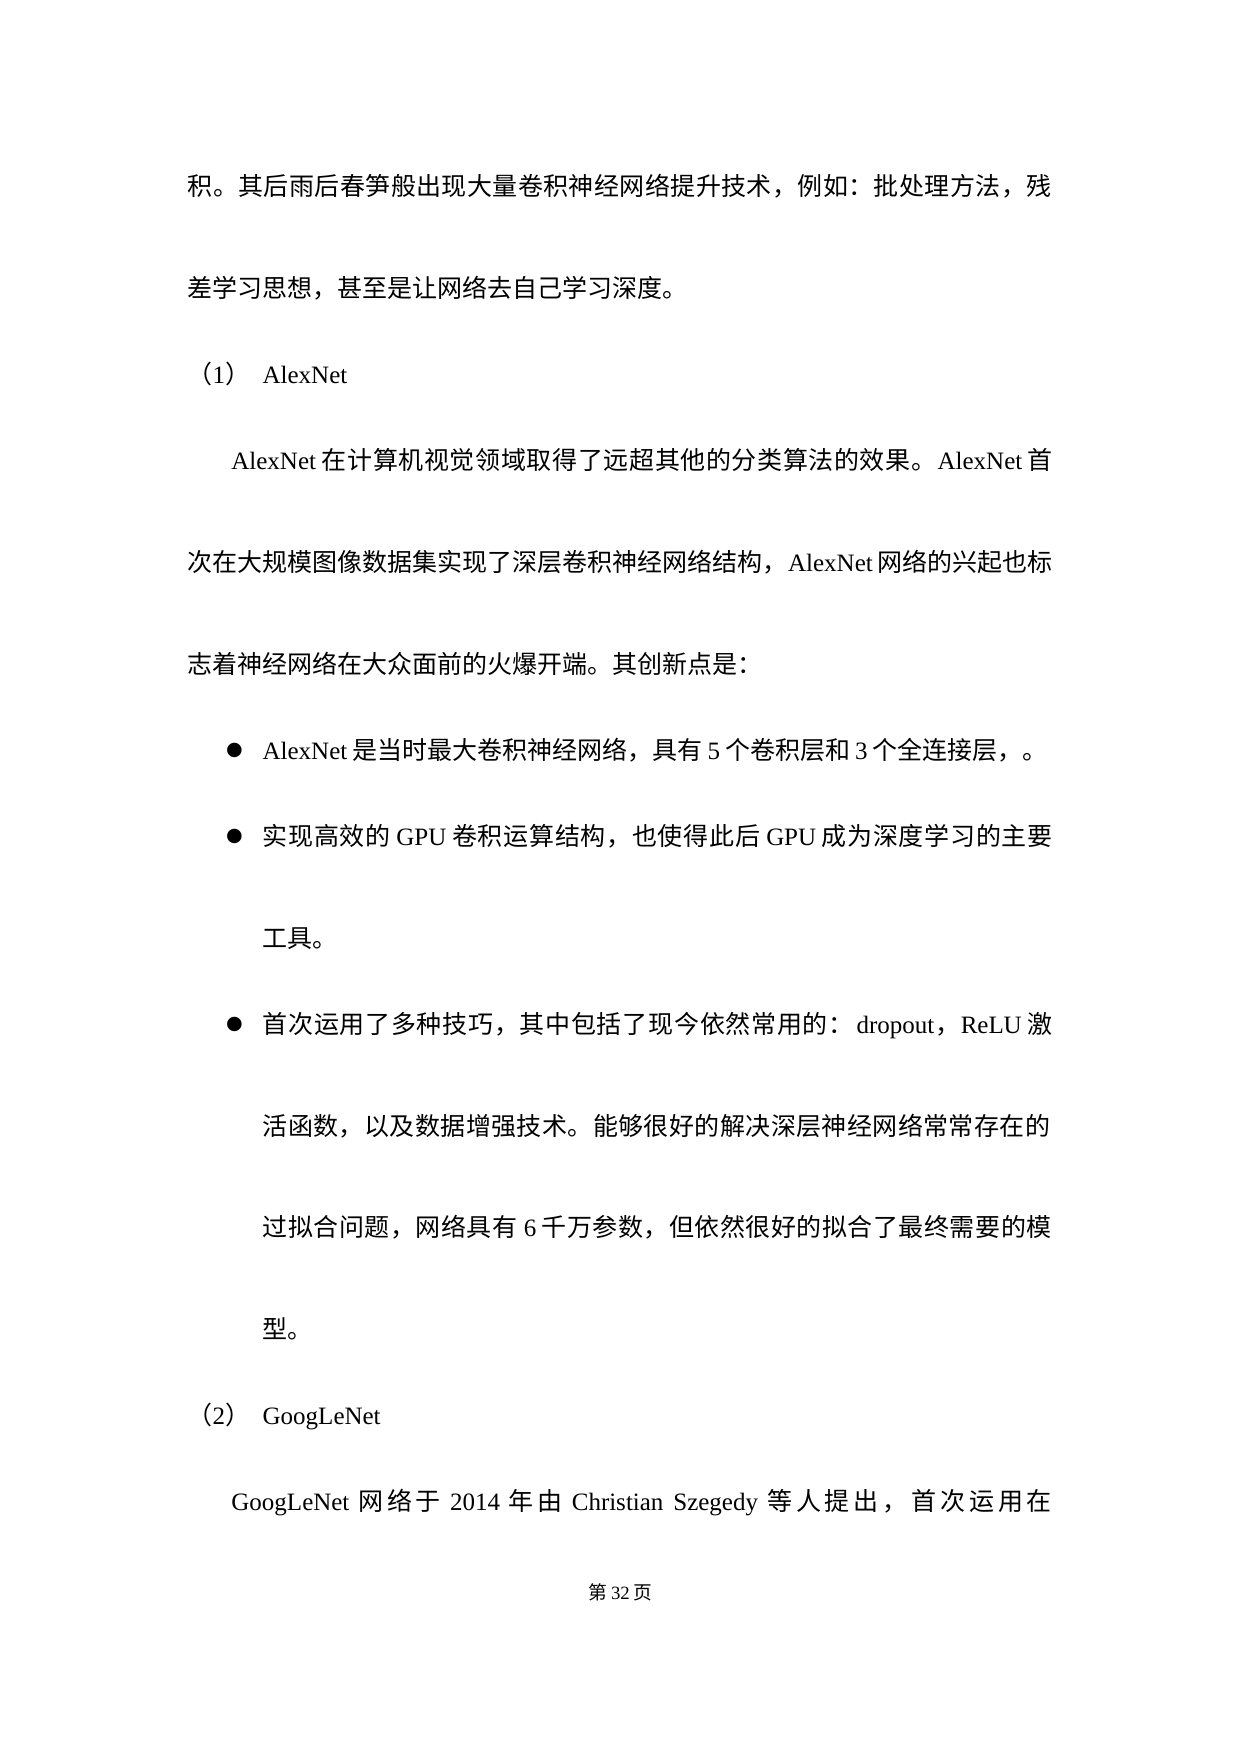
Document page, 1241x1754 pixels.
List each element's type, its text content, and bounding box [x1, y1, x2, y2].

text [187, 151, 1053, 320]
list AlexNet是当时最大卷积神经网络，具有5个卷积层和3个全连接层，。 [225, 714, 1053, 782]
list AlexNet [187, 338, 1053, 406]
list 实现高效的GPU卷积运算结构，也使得此后GPU成为深度学习的主要工具。 [225, 800, 1053, 970]
text AlexNet在计算机视觉领域取得了远超其他的分类算法的效果。AlexNet首次在大规模图像数据集实现了深层卷积神经网络结构，AlexNet网络的兴起也标志着神经网络在大众面前的火爆开端。其创新点是： [187, 424, 1053, 696]
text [187, 1466, 1053, 1534]
list 首次运用了多种技巧，其中包括了现今依然常用的：dropout，ReLU激活函数，以及数据增强技术。能够很好的解决深层神经网络常常存在的过拟合问题，网络具有6千万参数，但依然很好的拟合了最终需要的模型。 [225, 988, 1053, 1362]
list GoogLeNet [187, 1380, 1053, 1448]
